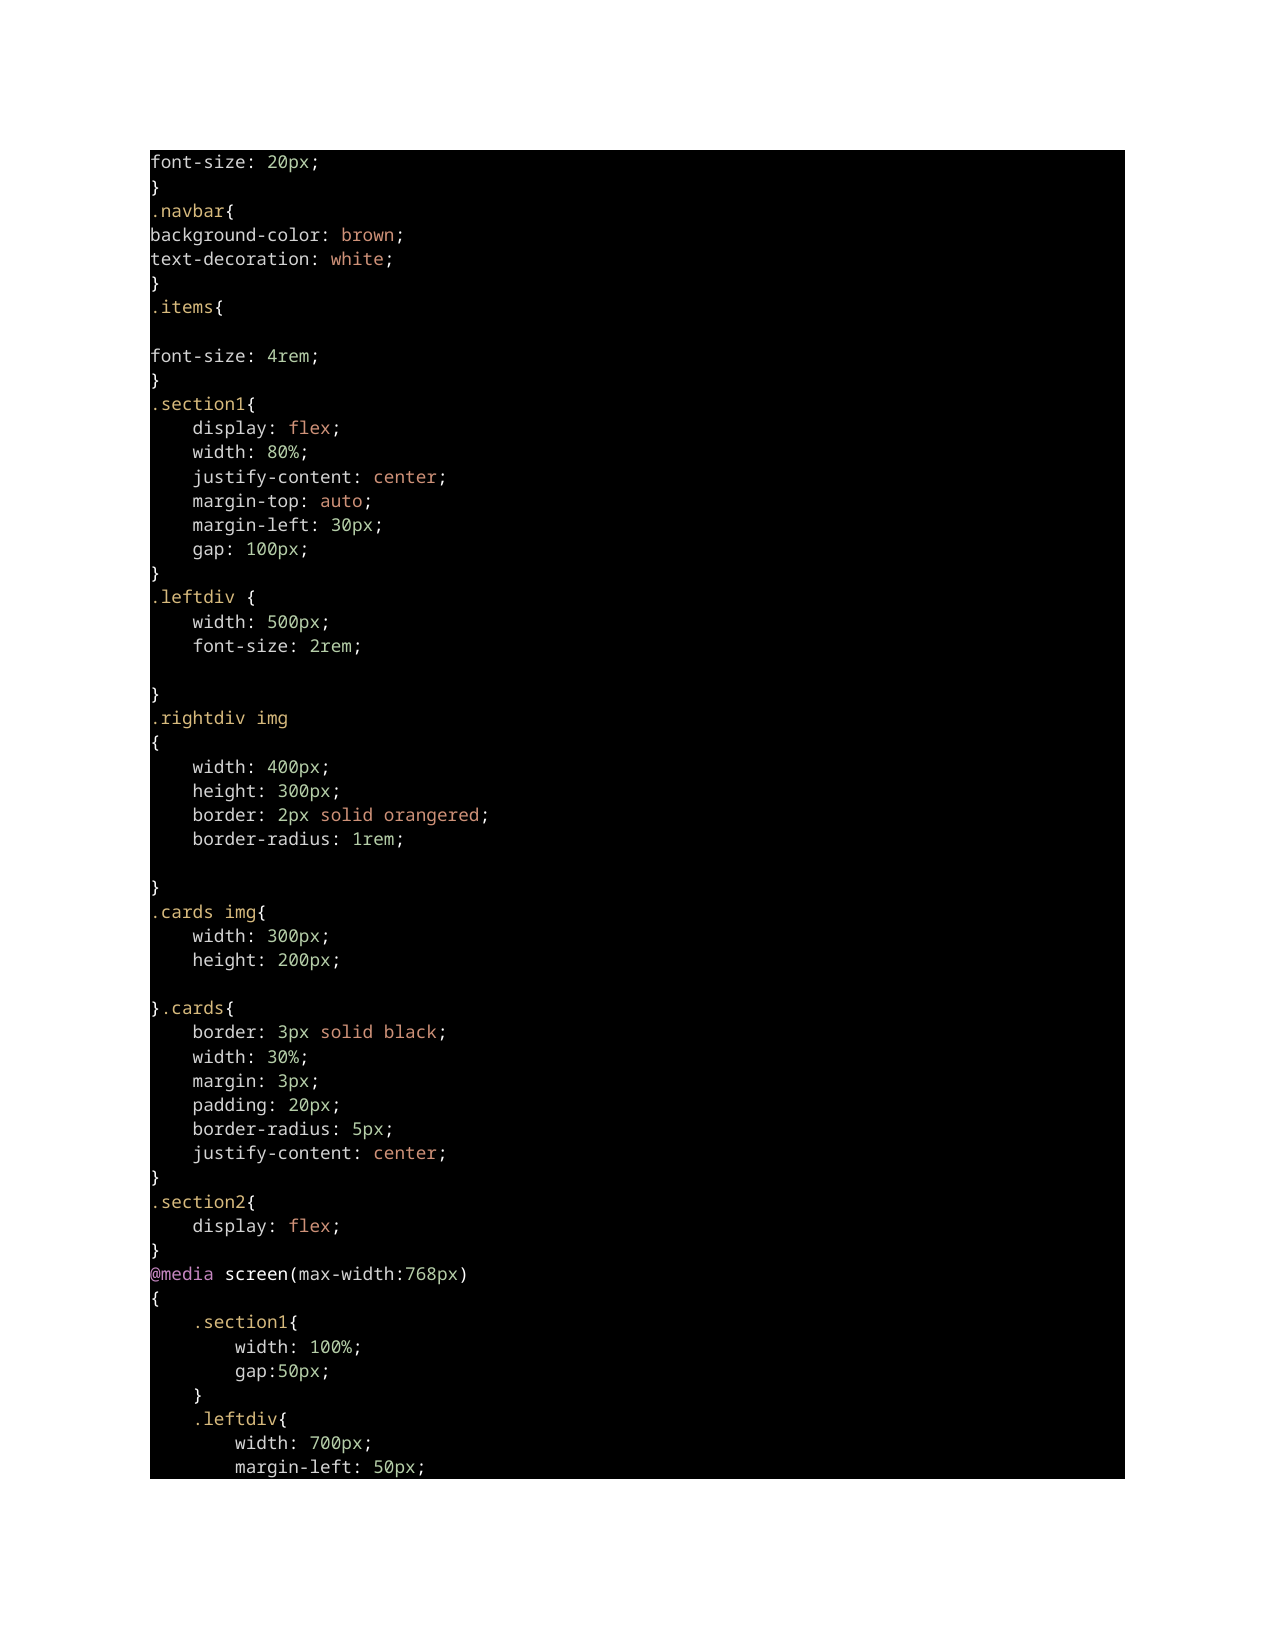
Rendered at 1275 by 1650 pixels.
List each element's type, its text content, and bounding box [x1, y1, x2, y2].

text margin-top: auto; [150, 488, 1125, 512]
text background-color: brown; [150, 222, 1125, 247]
text padding: 20px; [150, 1092, 1125, 1117]
text justify-content: center; [150, 1141, 1125, 1165]
text } [150, 367, 1125, 392]
text @media screen(max-width:768px) [150, 1262, 1125, 1286]
text margin-left: 30px; [150, 512, 1125, 537]
text } [150, 875, 1125, 899]
text height: 300px; [150, 778, 1125, 802]
text width: 400px; [150, 754, 1125, 778]
text margin: 3px; [150, 1068, 1125, 1092]
text } [150, 561, 1125, 585]
text } [150, 1237, 1125, 1262]
text .navbar{ [150, 198, 1125, 222]
text width: 300px; [150, 923, 1125, 947]
text width: 100%; [150, 1334, 1125, 1358]
text .section1{ [150, 1310, 1125, 1334]
text justify-content: center; [150, 464, 1125, 488]
text } [150, 271, 1125, 295]
text font-size: 2rem; [150, 633, 1125, 657]
text width: 700px; [150, 1431, 1125, 1455]
text } [150, 682, 1125, 706]
text .cards img{ [150, 899, 1125, 923]
text display: flex; [150, 1213, 1125, 1237]
text text-decoration: white; [150, 247, 1125, 271]
text margin-left: 50px; [150, 1455, 1125, 1479]
text width: 500px; [150, 609, 1125, 633]
text gap: 100px; [150, 537, 1125, 561]
text .leftdiv{ [150, 1407, 1125, 1431]
text gap:50px; [150, 1358, 1125, 1382]
text border: 3px solid black; [150, 1020, 1125, 1044]
text font-size: 20px; [150, 150, 1125, 174]
text .items{ [150, 295, 1125, 319]
text .leftdiv { [150, 585, 1125, 609]
text } [150, 174, 1125, 198]
text height: 200px; [150, 947, 1125, 972]
text display: flex; [150, 416, 1125, 440]
text .rightdiv img [150, 706, 1125, 730]
text border: 2px solid orangered; [150, 802, 1125, 827]
text } [150, 1382, 1125, 1407]
text font-size: 4rem; [150, 343, 1125, 367]
text width: 80%; [150, 440, 1125, 464]
text .section1{ [150, 392, 1125, 416]
text { [150, 1286, 1125, 1310]
text .section2{ [150, 1189, 1125, 1213]
text { [150, 730, 1125, 754]
text }.cards{ [150, 996, 1125, 1020]
text } [150, 1165, 1125, 1189]
text width: 30%; [150, 1044, 1125, 1068]
text border-radius: 1rem; [150, 827, 1125, 851]
text border-radius: 5px; [150, 1117, 1125, 1141]
